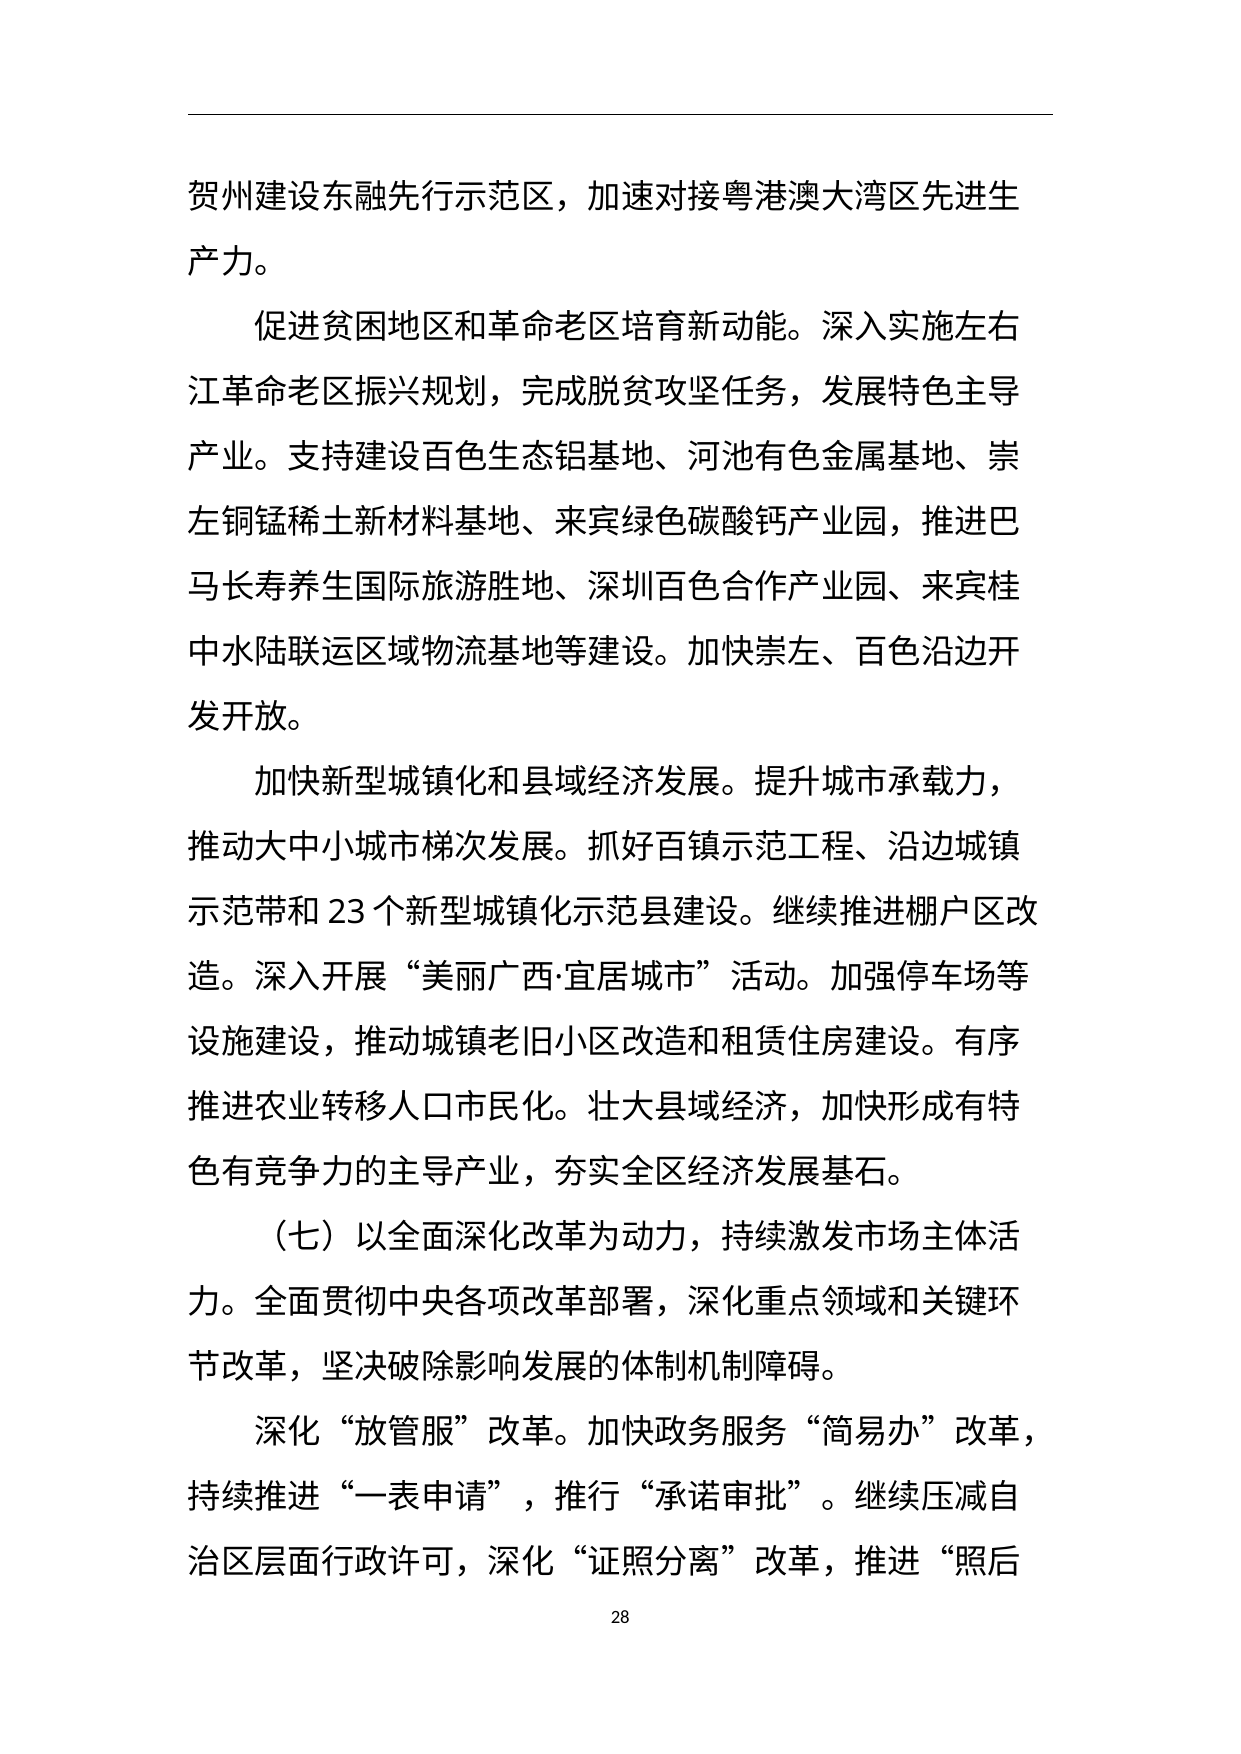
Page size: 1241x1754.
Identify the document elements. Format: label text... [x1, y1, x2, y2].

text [187, 1397, 1053, 1592]
text 促进贫困地区和革命老区培育新动能。深入实施左右江革命老区振兴规划，完成脱贫攻坚任务，发展特色主导产业。支持建设百色生态铝基地、河池有色金属基地、崇左铜锰稀土新材料基地、来宾绿色碳酸钙产业园，推进巴马长寿养生国际旅游胜地、深圳百色合作产业园、来宾桂中水陆联运区域物流基地等建设。加快崇左、百色沿边开发开放。 [187, 292, 1053, 747]
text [187, 162, 1053, 292]
text （七）以全面深化改革为动力，持续激发市场主体活力。全面贯彻中央各项改革部署，深化重点领域和关键环节改革，坚决破除影响发展的体制机制障碍。 [187, 1202, 1053, 1397]
text 加快新型城镇化和县域经济发展。提升城市承载力，推动大中小城市梯次发展。抓好百镇示范工程、沿边城镇示范带和23个新型城镇化示范县建设。继续推进棚户区改造。深入开展“美丽广西·宜居城市”活动。加强停车场等设施建设，推动城镇老旧小区改造和租赁住房建设。有序推进农业转移人口市民化。壮大县域经济，加快形成有特色有竞争力的主导产业，夯实全区经济发展基石。 [187, 747, 1053, 1202]
